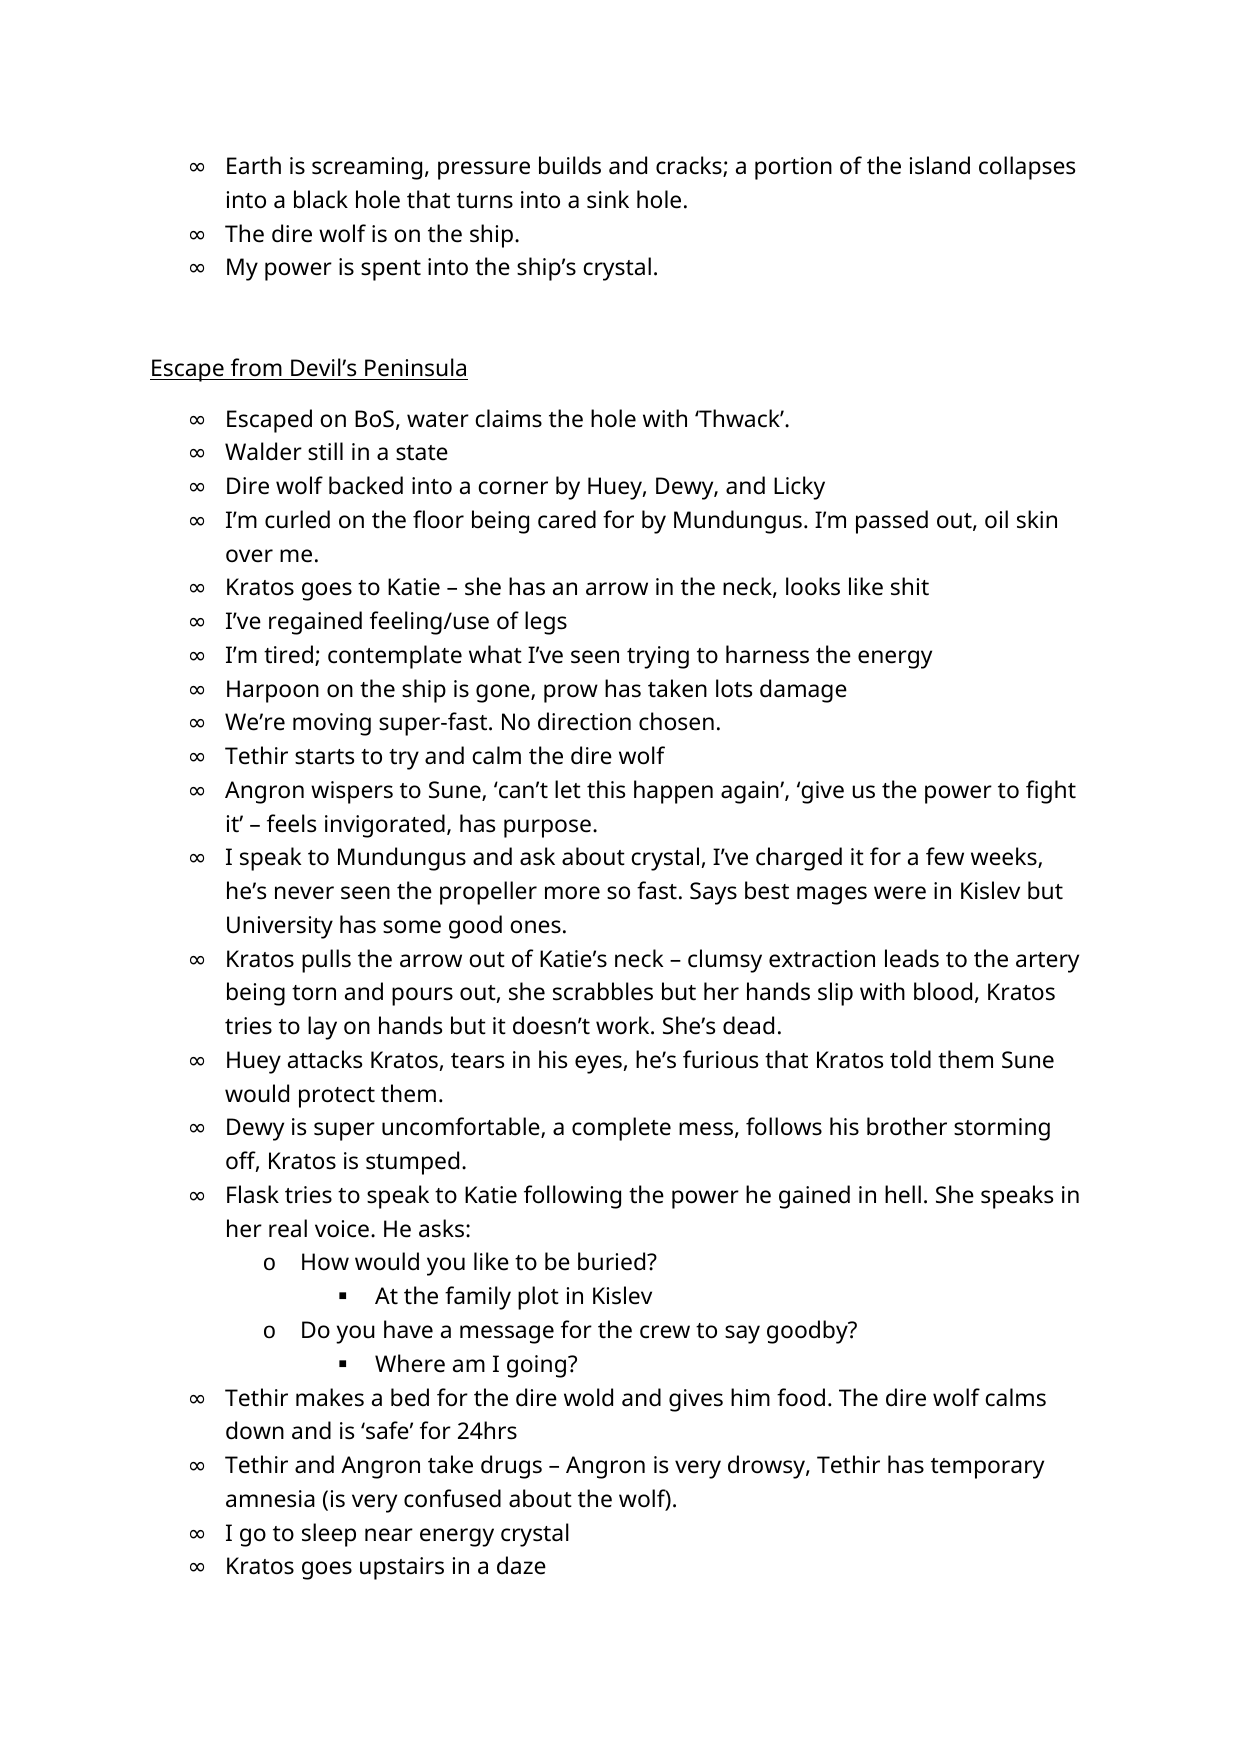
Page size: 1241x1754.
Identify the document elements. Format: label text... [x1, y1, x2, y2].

list Kratos goes upstairs in a daze [187, 1550, 1090, 1581]
list I go to sleep near energy crystal [187, 1516, 1090, 1548]
list How would you like to be buried? [262, 1246, 1090, 1278]
list Where am I going? [337, 1348, 1090, 1379]
list Flask tries to speak to Katie following the power he gained in hell. She speaks in her real voice. He asks: [187, 1179, 1090, 1244]
list Angron wispers to Sune, ‘can’t let this happen again’, ‘give us the power to fight it’ – feels invigorated, has purpose. [187, 774, 1090, 839]
list Tethir and Angron take drugs – Angron is very drowsy, Tethir has temporary amnesia (is very confused about the wolf). [187, 1449, 1090, 1514]
list Kratos goes to Katie – she has an arrow in the neck, looks like shit [187, 571, 1090, 602]
list We’re moving super-fast. No direction chosen. [187, 706, 1090, 737]
list Harpoon on the ship is gone, prow has taken lots damage [187, 672, 1090, 704]
text Escape from Devil’s Peninsula [150, 352, 1090, 383]
list Do you have a message for the crew to say goodby? [262, 1314, 1090, 1345]
list Walder still in a state [187, 436, 1090, 467]
list Earth is screaming, pressure builds and cracks; a portion of the island collapses into a black hole that turns into a sink hole. [187, 150, 1090, 215]
list Huey attacks Kratos, tears in his eyes, he’s furious that Kratos told them Sune would protect them. [187, 1044, 1090, 1109]
list At the family plot in Kislev [337, 1280, 1090, 1311]
list Dire wolf backed into a corner by Huey, Dewy, and Licky [187, 470, 1090, 501]
list I’m curled on the floor being cared for by Mundungus. I’m passed out, oil skin over me. [187, 504, 1090, 569]
list Kratos pulls the arrow out of Katie’s neck – clumsy extraction leads to the artery being torn and pours out, she scrabbles but her hands slip with blood, Kratos tries to lay on hands but it doesn’t work. She’s dead. [187, 942, 1090, 1041]
list Tethir makes a bed for the dire wold and gives him food. The dire wolf calms down and is ‘safe’ for 24hrs [187, 1381, 1090, 1446]
list I’m tired; contemplate what I’ve seen trying to harness the energy [187, 639, 1090, 670]
list My power is spent into the ship’s crystal. [187, 251, 1090, 282]
list The dire wolf is on the ship. [187, 217, 1090, 249]
list I speak to Mundungus and ask about crystal, I’ve charged it for a few weeks, he’s never seen the propeller more so fast. Says best mages were in Kislev but University has some good ones. [187, 841, 1090, 940]
list I’ve regained feeling/use of legs [187, 605, 1090, 636]
list Dewy is super uncomfortable, a complete mess, follows his brother storming off, Kratos is stumped. [187, 1111, 1090, 1176]
list Escaped on BoS, water claims the hole with ‘Thwack’. [187, 402, 1090, 434]
list Tethir starts to try and calm the dire wolf [187, 740, 1090, 771]
